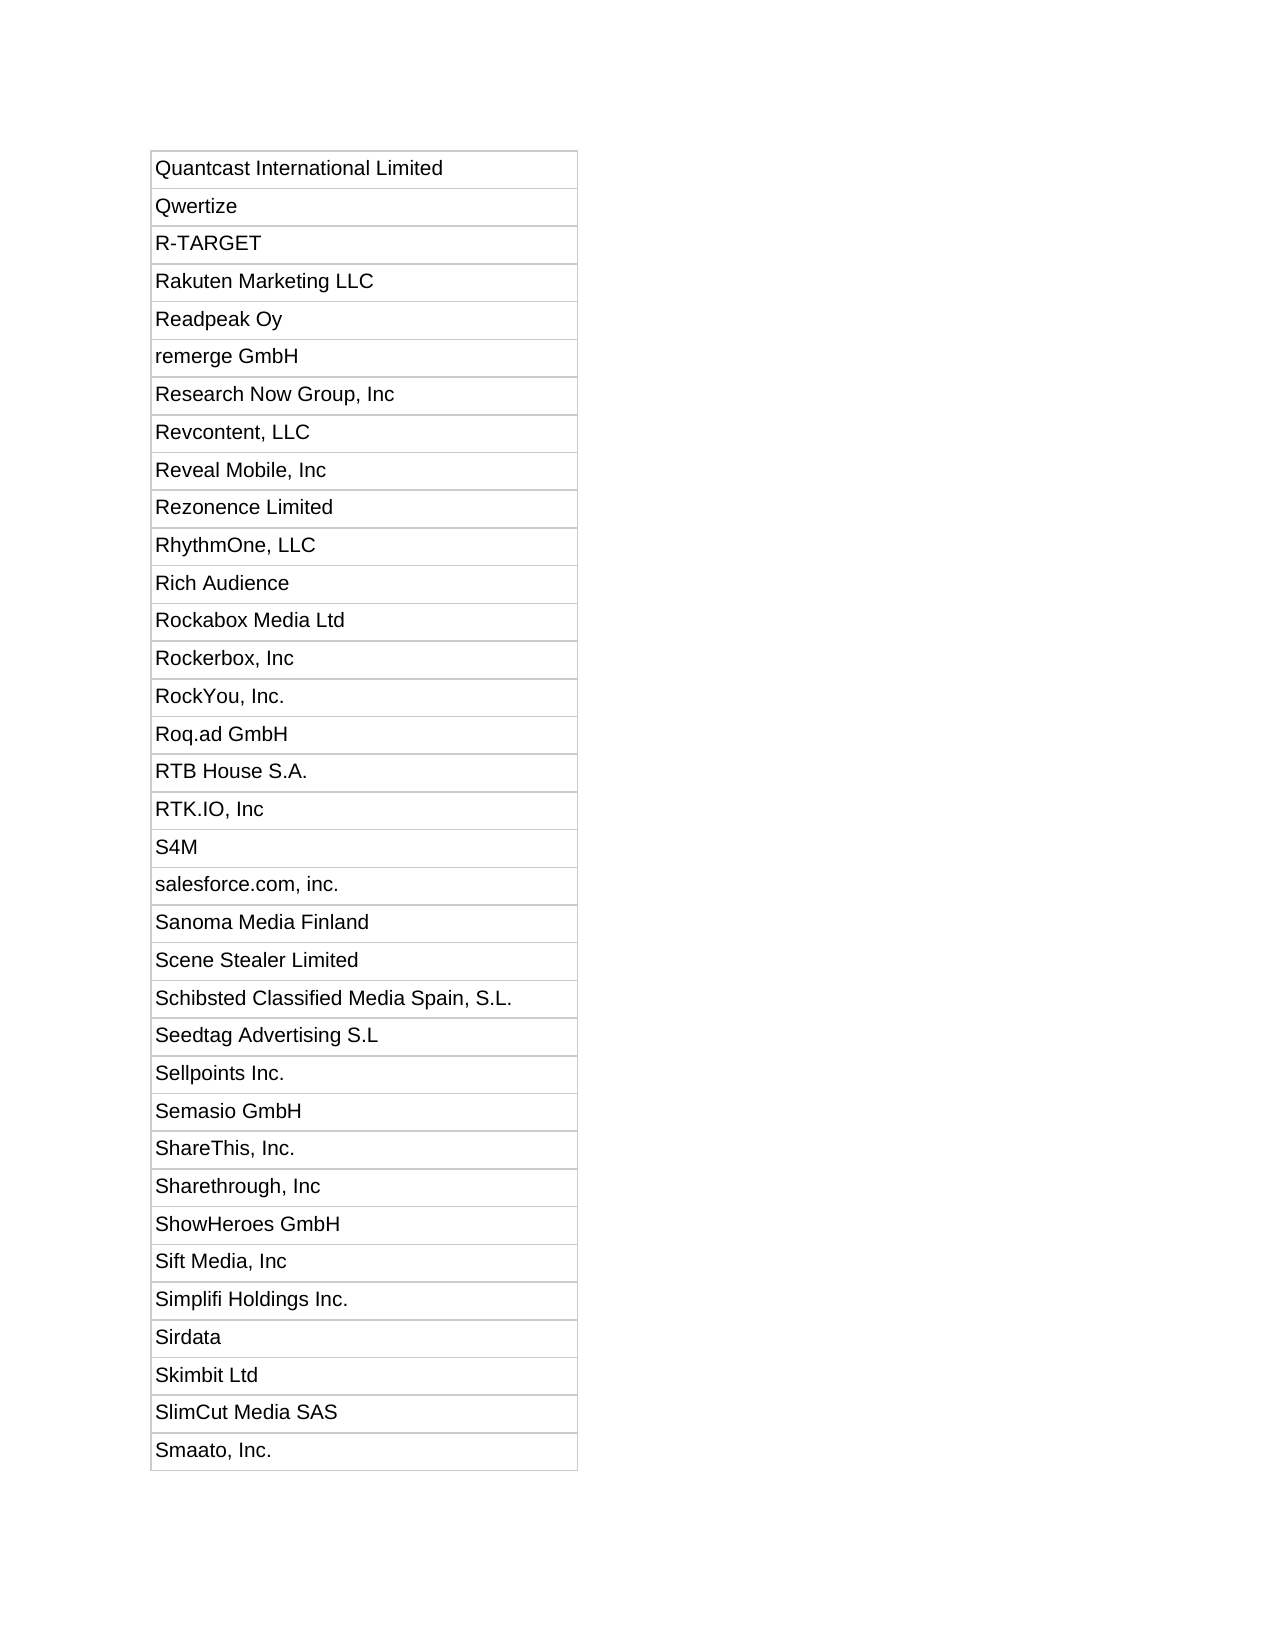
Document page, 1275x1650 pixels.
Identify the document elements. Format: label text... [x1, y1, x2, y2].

table_cell Readpeak Oy [152, 302, 577, 338]
table_cell Rich Audience [152, 566, 577, 602]
table_cell ShowHeroes GmbH [152, 1207, 577, 1243]
table_cell Rakuten Marketing LLC [152, 265, 577, 301]
table_cell Smaato, Inc. [152, 1434, 577, 1470]
table_cell Qwertize [152, 189, 577, 225]
table_cell SlimCut Media SAS [152, 1396, 577, 1432]
table_cell Sellpoints Inc. [152, 1057, 577, 1093]
table_cell S4M [152, 830, 577, 866]
table_cell Rockabox Media Ltd [152, 604, 577, 640]
table_cell Roq.ad GmbH [152, 717, 577, 753]
table_cell RockYou, Inc. [152, 680, 577, 716]
table_cell Skimbit Ltd [152, 1358, 577, 1394]
table_cell Schibsted Classified Media Spain, S.L. [152, 981, 577, 1017]
table_cell Scene Stealer Limited [152, 943, 577, 979]
table_cell Rockerbox, Inc [152, 642, 577, 678]
table_cell Sharethrough, Inc [152, 1170, 577, 1206]
table_cell Sirdata [152, 1321, 577, 1357]
table_cell R-TARGET [152, 227, 577, 263]
table_cell Reveal Mobile, Inc [152, 453, 577, 489]
table_cell Semasio GmbH [152, 1094, 577, 1130]
table_cell salesforce.com, inc. [152, 868, 577, 904]
table_cell Simplifi Holdings Inc. [152, 1283, 577, 1319]
table_cell remerge GmbH [152, 340, 577, 376]
table_cell Quantcast International Limited [152, 152, 577, 188]
table_cell RTK.IO, Inc [152, 793, 577, 829]
table_cell Rezonence Limited [152, 491, 577, 527]
table_cell RhythmOne, LLC [152, 529, 577, 565]
table_cell Sift Media, Inc [152, 1245, 577, 1281]
table_cell Research Now Group, Inc [152, 378, 577, 414]
table_cell Seedtag Advertising S.L [152, 1019, 577, 1055]
table_cell RTB House S.A. [152, 755, 577, 791]
table_cell Revcontent, LLC [152, 416, 577, 452]
table_cell ShareThis, Inc. [152, 1132, 577, 1168]
table_cell Sanoma Media Finland [152, 906, 577, 942]
